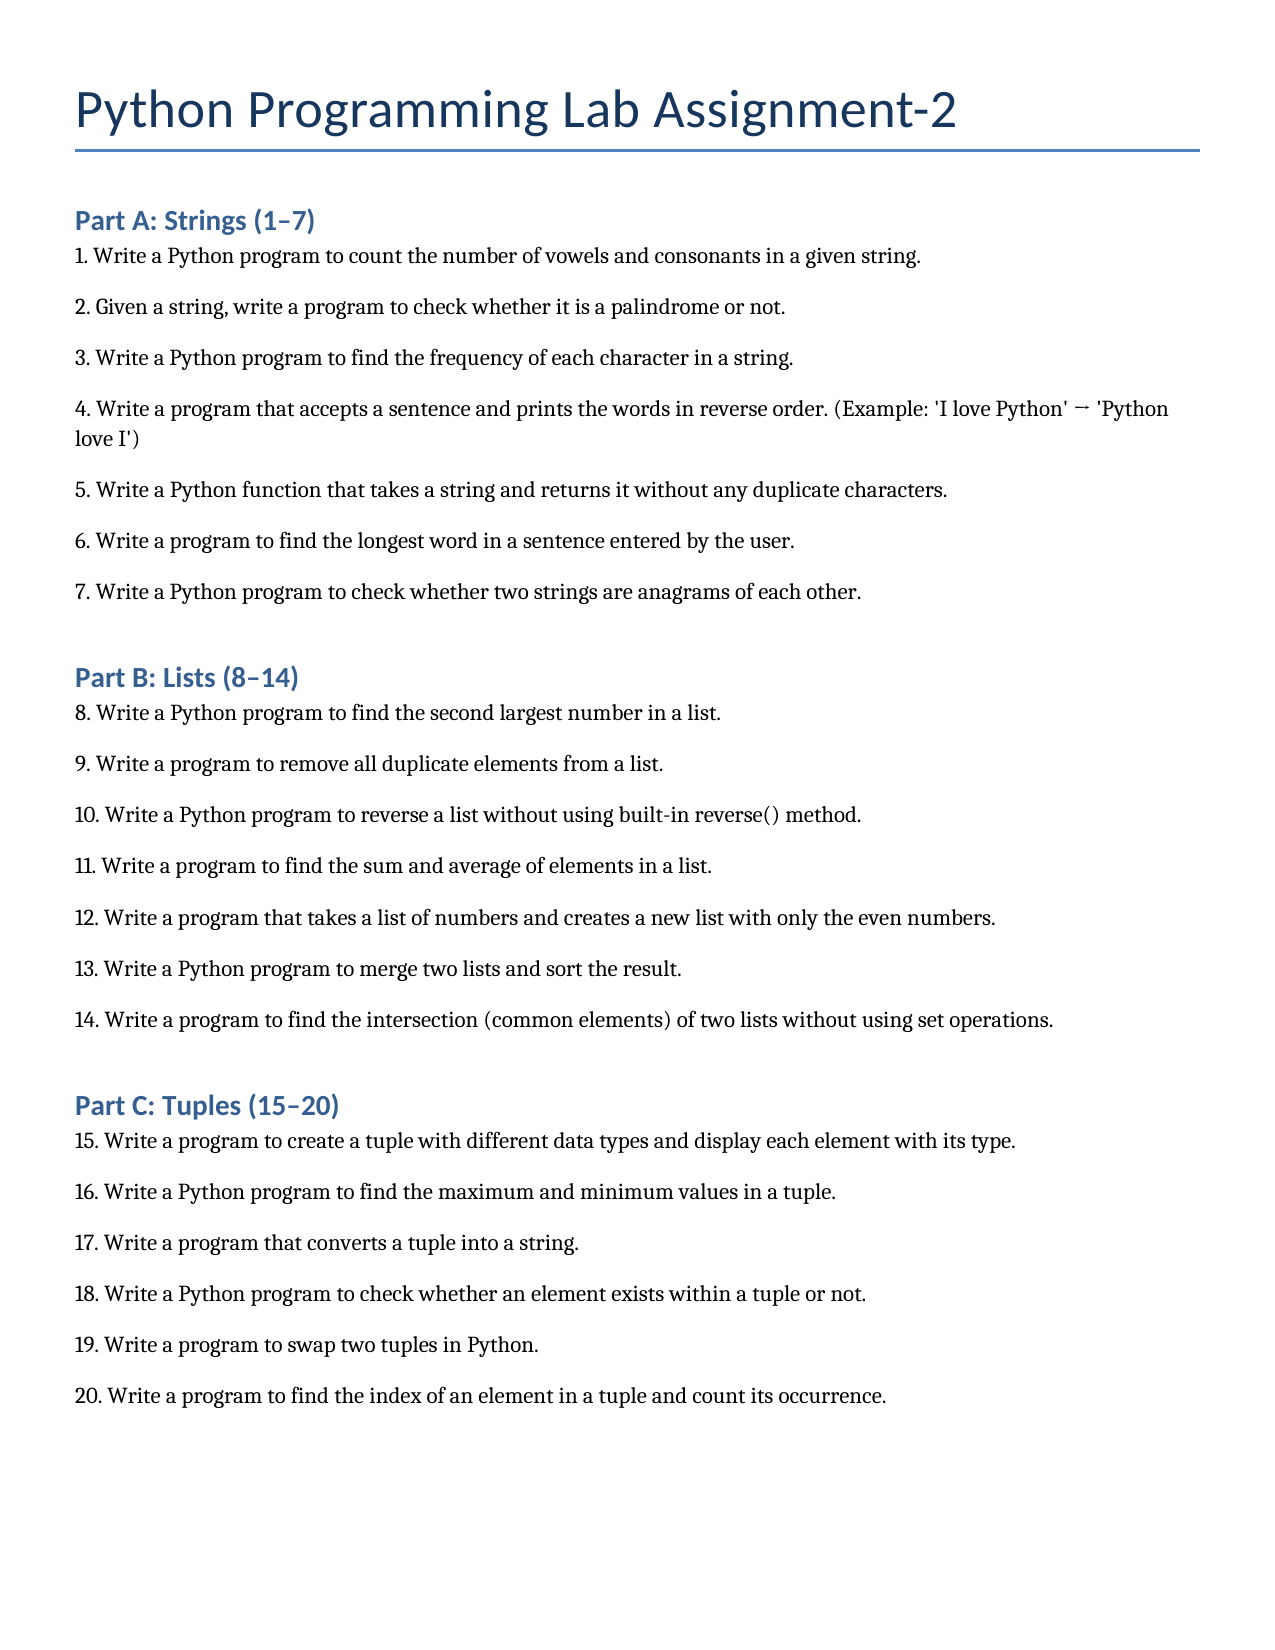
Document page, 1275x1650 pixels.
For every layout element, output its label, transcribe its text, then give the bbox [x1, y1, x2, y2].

text 20. Write a program to find the index of an element in a tuple and count its occurrence. [75, 1383, 1200, 1409]
text 12. Write a program that takes a list of numbers and creates a new list with only the even numbers. [75, 904, 1200, 931]
text 9. Write a program to remove all duplicate elements from a list. [75, 751, 1200, 777]
text 19. Write a program to swap two tuples in Python. [75, 1332, 1200, 1358]
text 16. Write a Python program to find the maximum and minimum values in a tuple. [75, 1178, 1200, 1205]
text 3. Write a Python program to find the frequency of each character in a string. [75, 344, 1200, 371]
text 17. Write a program that converts a tuple into a string. [75, 1229, 1200, 1256]
text 11. Write a program to find the sum and average of elements in a list. [75, 853, 1200, 879]
subtitle Part C: Tuples (15–20) [75, 1087, 1200, 1122]
text 5. Write a Python function that takes a string and returns it without any duplicate characters. [75, 477, 1200, 503]
text 14. Write a program to find the intersection (common elements) of two lists without using set operations. [75, 1006, 1200, 1033]
text 15. Write a program to create a tuple with different data types and display each element with its type. [75, 1127, 1200, 1154]
text 18. Write a Python program to check whether an element exists within a tuple or not. [75, 1281, 1200, 1307]
text 4. Write a program that accepts a sentence and prints the words in reverse order. (Example: 'I love Python' → 'Python love I') [75, 396, 1200, 452]
text 10. Write a Python program to reverse a list without using built-in reverse() method. [75, 802, 1200, 828]
text 2. Given a string, write a program to check whether it is a palindrome or not. [75, 293, 1200, 320]
text 1. Write a Python program to count the number of vowels and consonants in a given string. [75, 242, 1200, 269]
subtitle Part B: Lists (8–14) [75, 659, 1200, 695]
text 6. Write a program to find the longest word in a sentence entered by the user. [75, 528, 1200, 554]
subtitle Part A: Strings (1–7) [75, 202, 1200, 237]
title Python Programming Lab Assignment-2 [75, 75, 1200, 149]
text 13. Write a Python program to merge two lists and sort the result. [75, 955, 1200, 982]
text 8. Write a Python program to find the second largest number in a list. [75, 700, 1200, 726]
text 7. Write a Python program to check whether two strings are anagrams of each other. [75, 579, 1200, 605]
